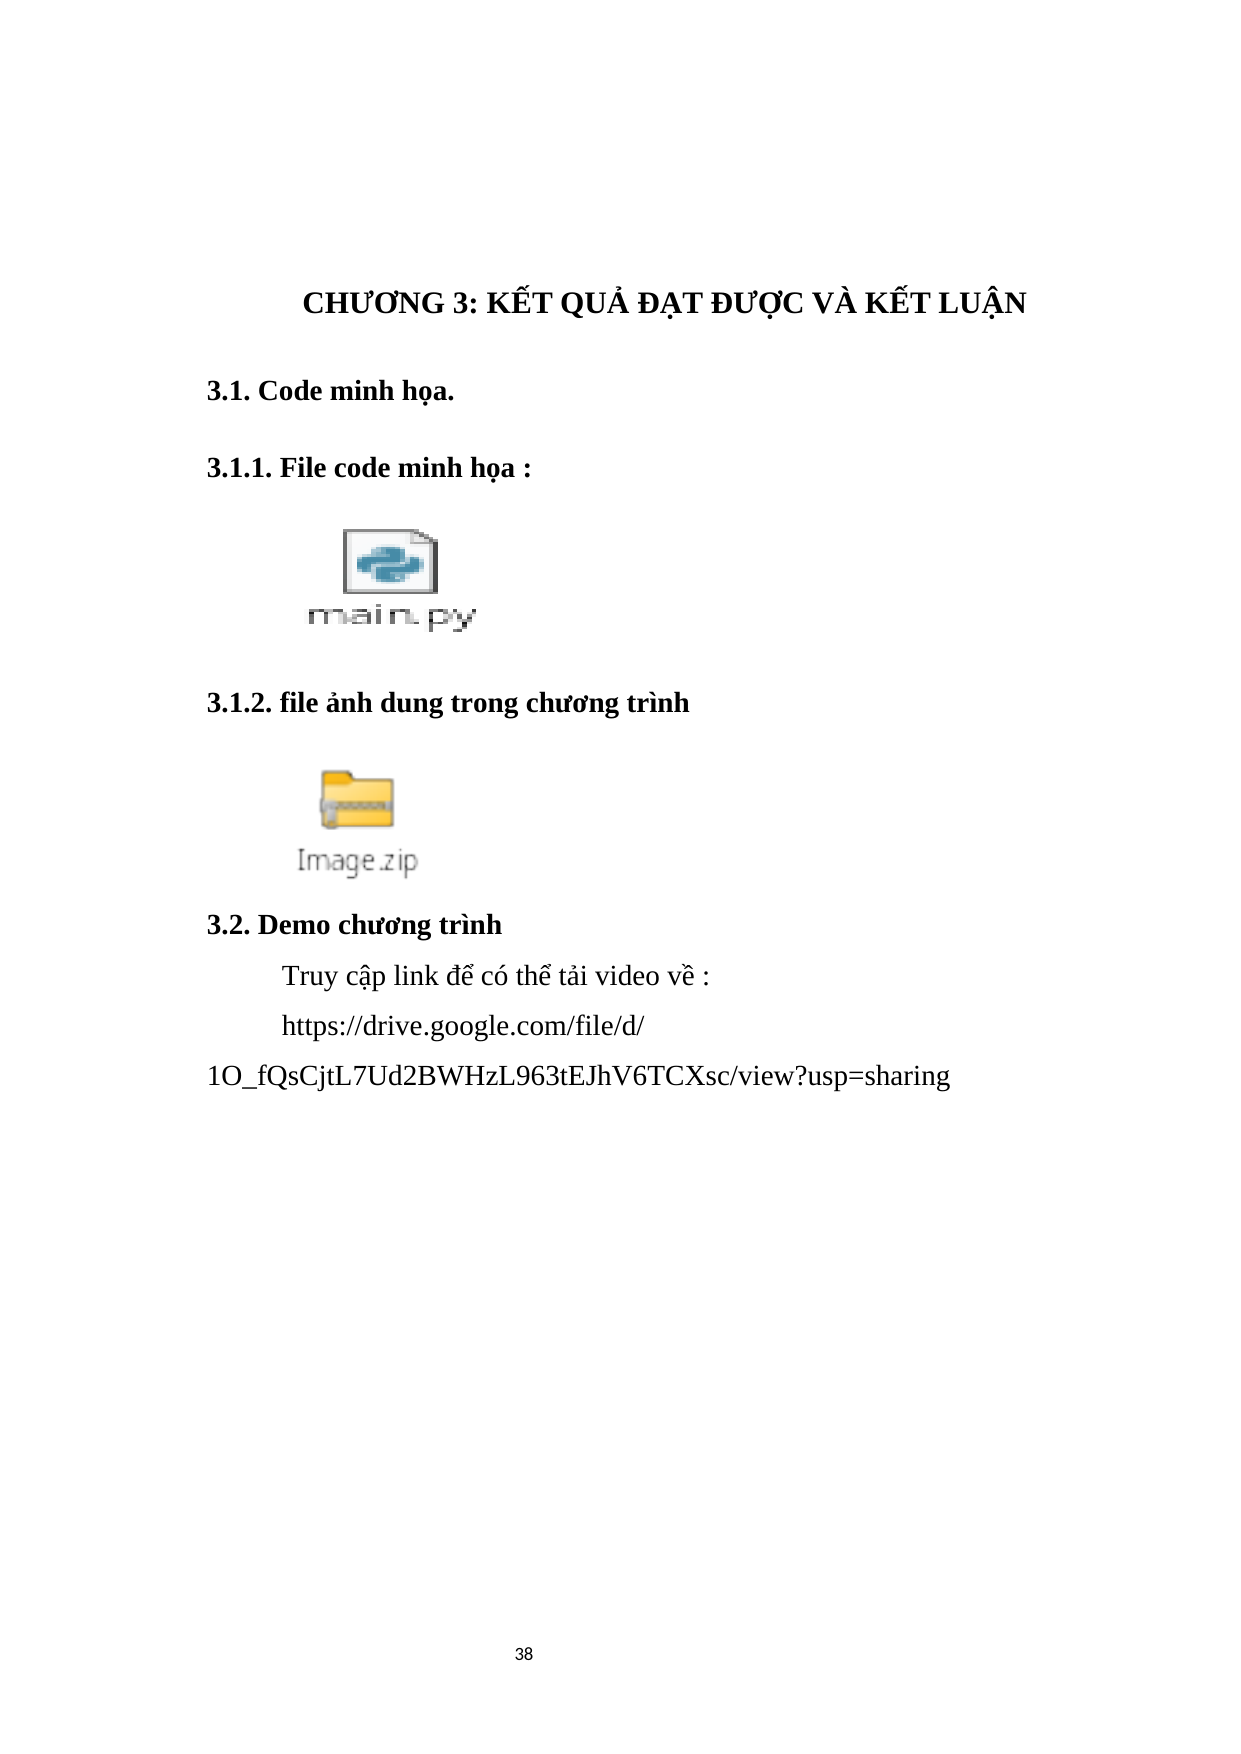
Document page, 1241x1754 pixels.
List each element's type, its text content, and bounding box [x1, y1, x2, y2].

text Truy cập link để có thể tải video về : [207, 958, 1122, 991]
subtitle 3.2. Demo chương trình [207, 907, 1122, 941]
subtitle 3.1. Code minh họa. [207, 373, 1122, 407]
subtitle 3.1.1. File code minh họa : [207, 450, 1122, 484]
subtitle CHƯƠNG 3: KẾT QUẢ ĐẠT ĐƯỢC VÀ KẾT LUẬN [207, 285, 1122, 321]
text https://drive.google.com/file/d/1O_fQsCjtL7Ud2BWHzL963tEJhV6TCXsc/view?usp=sharing [207, 1008, 1122, 1092]
subtitle 3.1.2. file ảnh dung trong chương trình [207, 686, 1122, 719]
